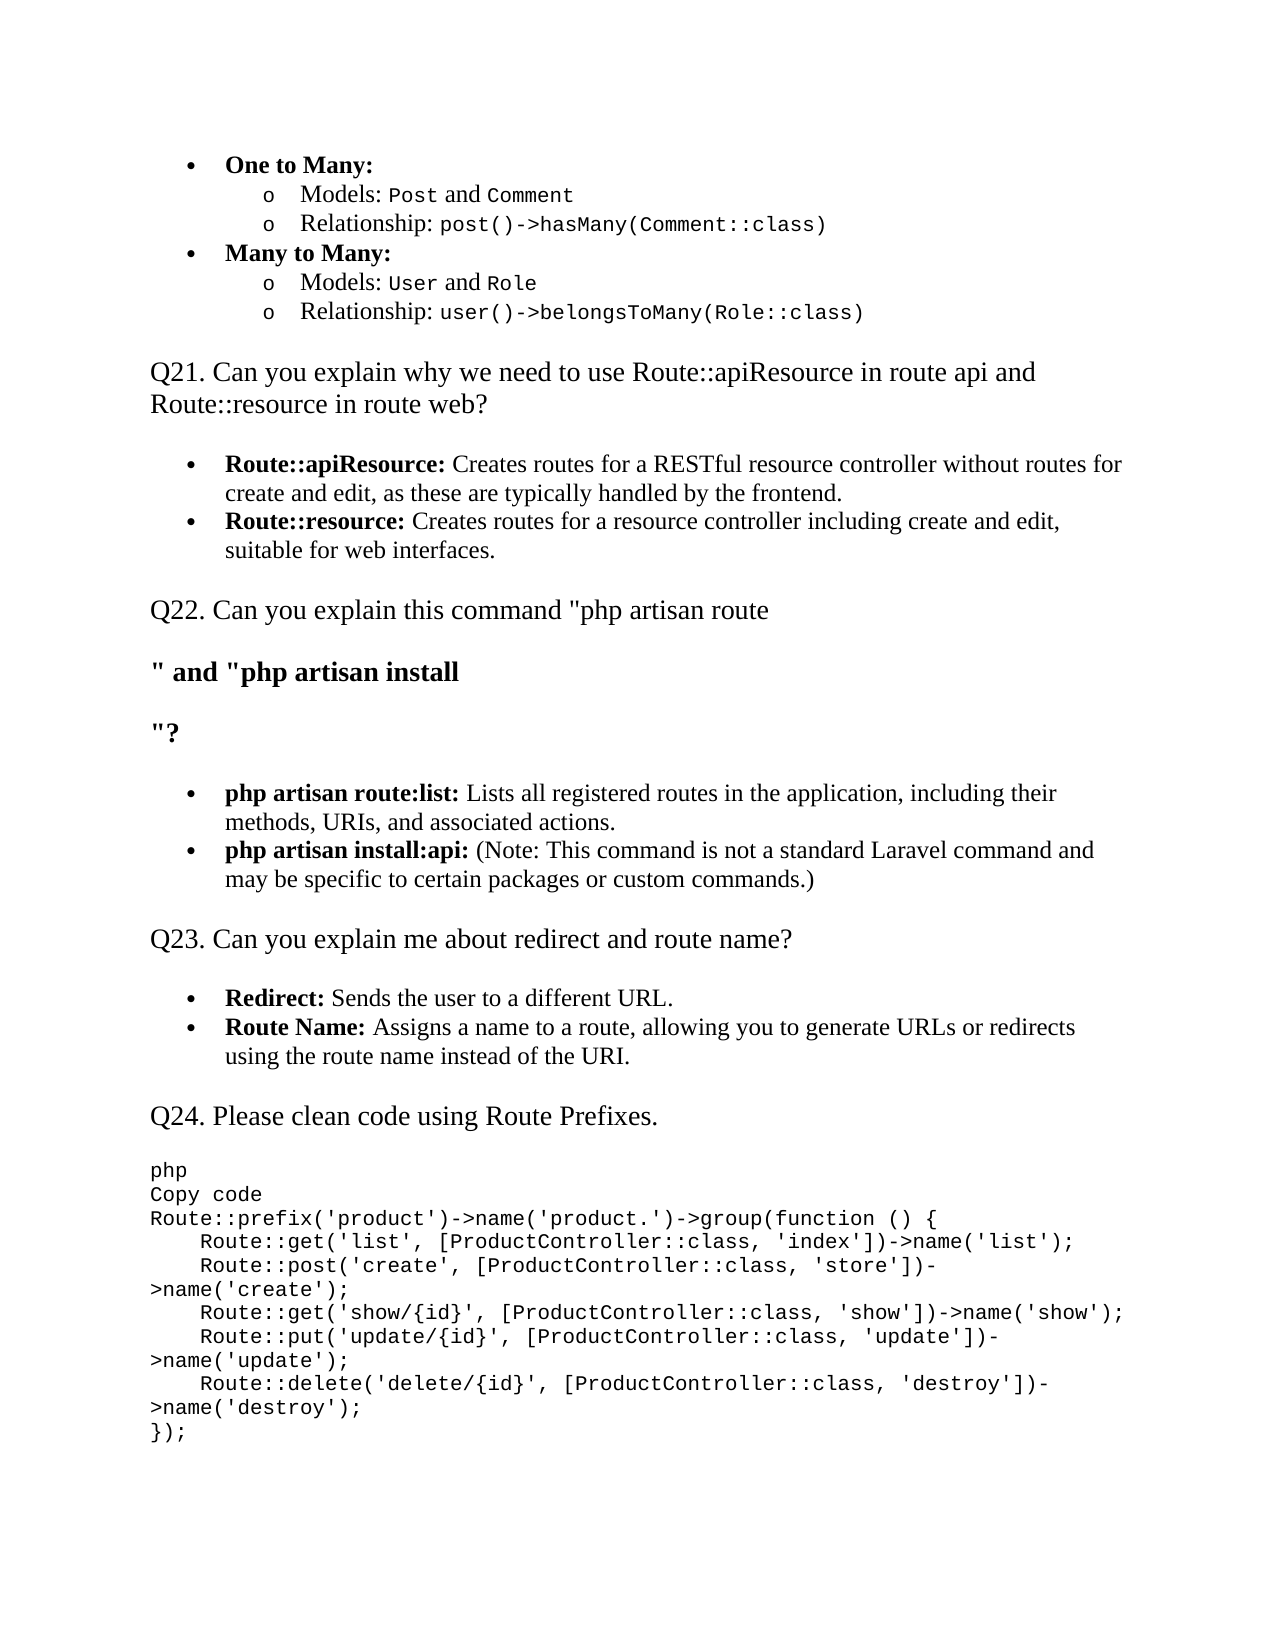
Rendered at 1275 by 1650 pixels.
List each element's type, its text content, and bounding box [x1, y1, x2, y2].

text Route::get('show/{id}', [ProductController::class, 'show'])->name('show'); [150, 1302, 1125, 1326]
text Route::get('list', [ProductController::class, 'index'])->name('list'); [150, 1231, 1125, 1255]
list One to Many: [187, 150, 1125, 179]
list Redirect: Sends the user to a different URL. [187, 983, 1125, 1012]
text Route::put('update/{id}', [ProductController::class, 'update'])->name('update'); [150, 1326, 1125, 1373]
list php artisan install:api: (Note: This command is not a standard Laravel command and may be specific to certain packages or custom commands.) [187, 835, 1125, 893]
text Q22. Can you explain this command "php artisan route [150, 593, 1125, 626]
text Copy code [150, 1184, 1125, 1208]
list Models: User and Role [262, 267, 1125, 296]
list Models: Post and Comment [262, 179, 1125, 208]
list Route Name: Assigns a name to a route, allowing you to generate URLs or redirects using the route name instead of the URI. [187, 1012, 1125, 1070]
text php [150, 1161, 1125, 1184]
text Q21. Can you explain why we need to use Route::apiResource in route api and Route::resource in route web? [150, 355, 1125, 420]
list Relationship: post()->hasMany(Comment::class) [262, 208, 1125, 238]
list Relationship: user()->belongsToMany(Role::class) [262, 296, 1125, 326]
text Route::delete('delete/{id}', [ProductController::class, 'destroy'])->name('destroy'); [150, 1373, 1125, 1421]
text Route::post('create', [ProductController::class, 'store'])->name('create'); [150, 1255, 1125, 1302]
list Route::apiResource: Creates routes for a RESTful resource controller without routes for create and edit, as these are typically handled by the frontend. [187, 449, 1125, 506]
text Q24. Please clean code using Route Prefixes. [150, 1099, 1125, 1131]
text Q23. Can you explain me about redirect and route name? [150, 922, 1125, 954]
list php artisan route:list: Lists all registered routes in the application, including their methods, URIs, and associated actions. [187, 778, 1125, 835]
text "? [150, 716, 1125, 749]
text " and "php artisan install [150, 655, 1125, 687]
list Many to Many: [187, 238, 1125, 267]
text }); [150, 1421, 1125, 1444]
text Route::prefix('product')->name('product.')->group(function () { [150, 1208, 1125, 1231]
list Route::resource: Creates routes for a resource controller including create and edit, suitable for web interfaces. [187, 506, 1125, 564]
